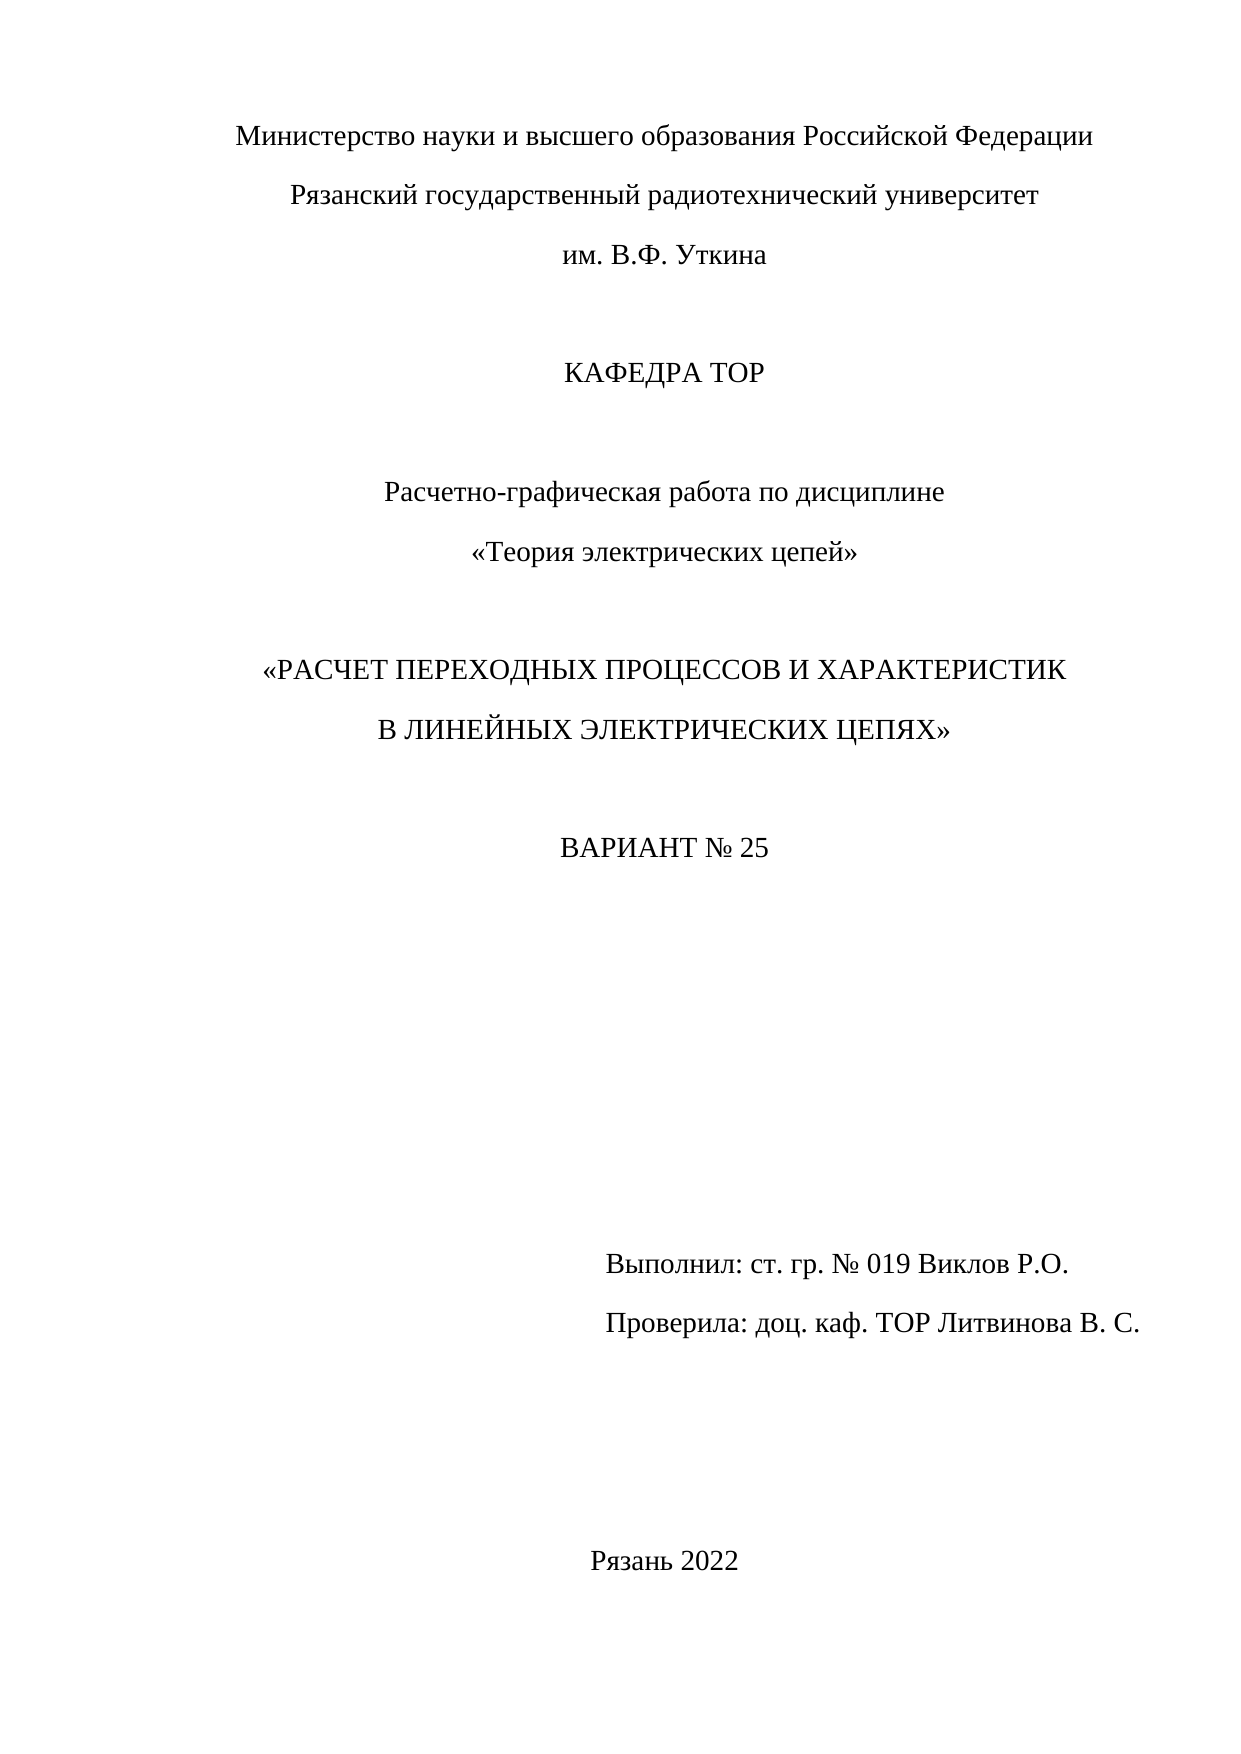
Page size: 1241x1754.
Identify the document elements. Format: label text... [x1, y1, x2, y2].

text им. В.Ф. Уткина [177, 237, 1152, 270]
text КАФЕДРА ТОР [177, 356, 1152, 389]
text ВАРИАНТ № 25 [177, 831, 1152, 864]
text Рязань 2022 [177, 1543, 1152, 1577]
text Выполнил: ст. гр. № 019 Виклов Р.О. [177, 1246, 1152, 1280]
text Проверила: доц. каф. ТОР Литвинова В. С. [605, 1306, 1152, 1339]
text В ЛИНЕЙНЫХ ЭЛЕКТРИЧЕСКИХ ЦЕПЯХ» [177, 712, 1152, 745]
text Рязанский государственный радиотехнический университет [177, 177, 1152, 211]
text «Теория электрических цепей» [177, 534, 1152, 567]
text Расчетно-графическая работа по дисциплине [177, 474, 1152, 508]
text Министерство науки и высшего образования Российской Федерации [177, 118, 1152, 152]
text «РАСЧЕТ ПЕРЕХОДНЫХ ПРОЦЕССОВ И ХАРАКТЕРИСТИК [177, 652, 1152, 686]
